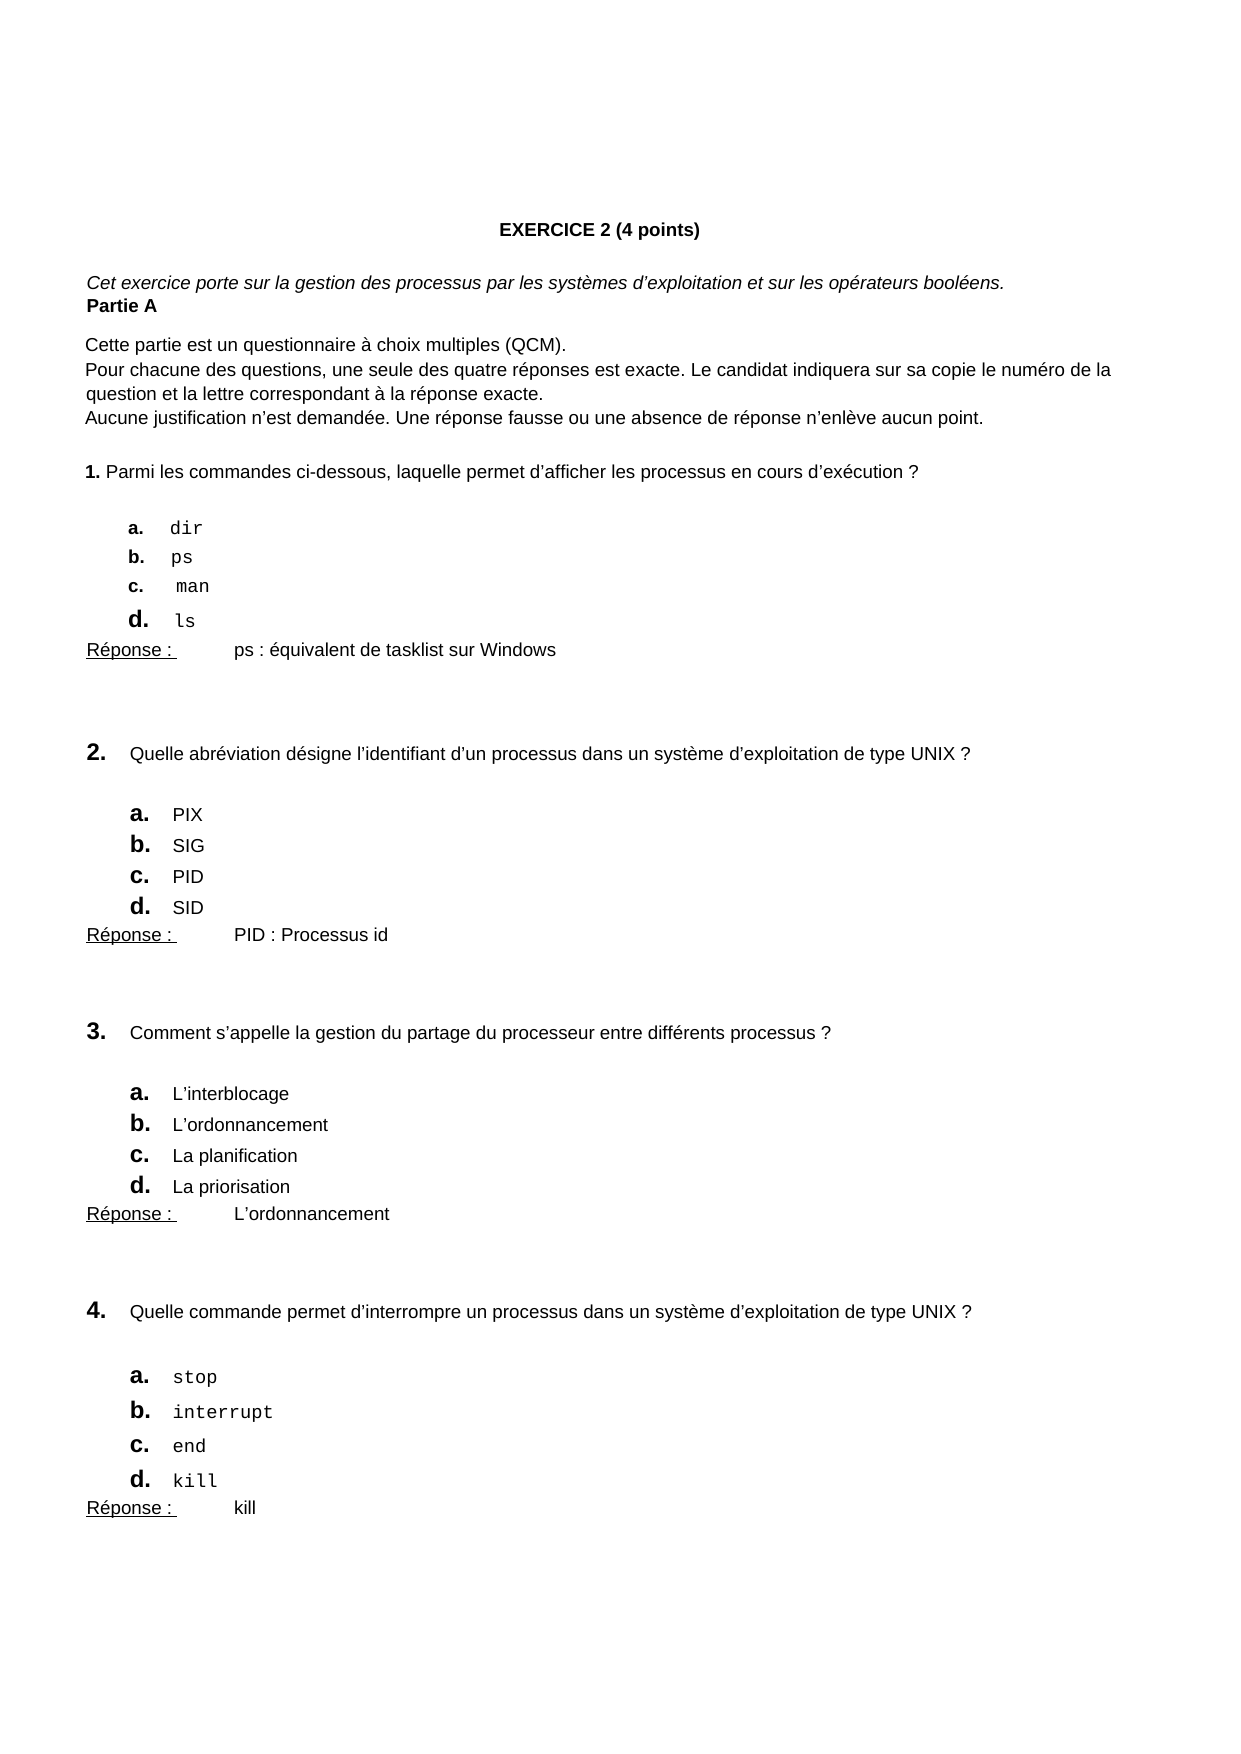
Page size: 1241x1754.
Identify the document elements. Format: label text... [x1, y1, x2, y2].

list Quelle abréviation désigne l’identifiant d’un processus dans un système d’exploitation de type UNIX ? [86, 738, 1149, 765]
text b. ps [128, 546, 1149, 569]
list SID [129, 892, 1149, 920]
list L’ordonnancement [129, 1109, 1149, 1137]
list Comment s’appelle la gestion du partage du processeur entre différents processus ? [86, 1017, 1149, 1044]
list La planification [129, 1140, 1149, 1168]
list kill [129, 1465, 1149, 1493]
text Réponse : L’ordonnancement [86, 1202, 1149, 1224]
text Réponse : PID : Processus id [86, 923, 1149, 945]
text Réponse : ps : équivalent de tasklist sur Windows [86, 639, 1149, 661]
list PIX [129, 799, 1149, 826]
list Quelle commande permet d’interrompre un processus dans un système d’exploitation de type UNIX ? [86, 1296, 1149, 1324]
text c. man [128, 575, 1149, 598]
list SIG [129, 830, 1149, 858]
text a. dir [128, 517, 1149, 540]
text 1. Parmi les commandes ci-dessous, laquelle permet d’afficher les processus en cours d’exécution ? [85, 461, 1149, 483]
list PID [129, 861, 1149, 889]
list L’interblocage [129, 1078, 1149, 1106]
list end [129, 1430, 1149, 1458]
subtitle ls [128, 604, 1149, 633]
text Cette partie est un questionnaire à choix multiples (QCM). [85, 334, 1149, 356]
list interrupt [129, 1396, 1149, 1424]
text Pour chacune des questions, une seule des quatre réponses est exacte. Le candidat indiquera sur sa copie le numéro de la question et la lettre correspondant à la réponse exacte. [85, 358, 1149, 404]
list stop [129, 1361, 1149, 1389]
text Réponse : kill [86, 1497, 1149, 1518]
text Cet exercice porte sur la gestion des processus par les systèmes d’exploitation et sur les opérateurs booléens. Partie A [86, 272, 1041, 316]
list La priorisation [129, 1171, 1149, 1199]
text Aucune justification n’est demandée. Une réponse fausse ou une absence de réponse n’enlève aucun point. [85, 407, 1149, 428]
subtitle EXERCICE 2 (4 points) [86, 218, 1149, 240]
